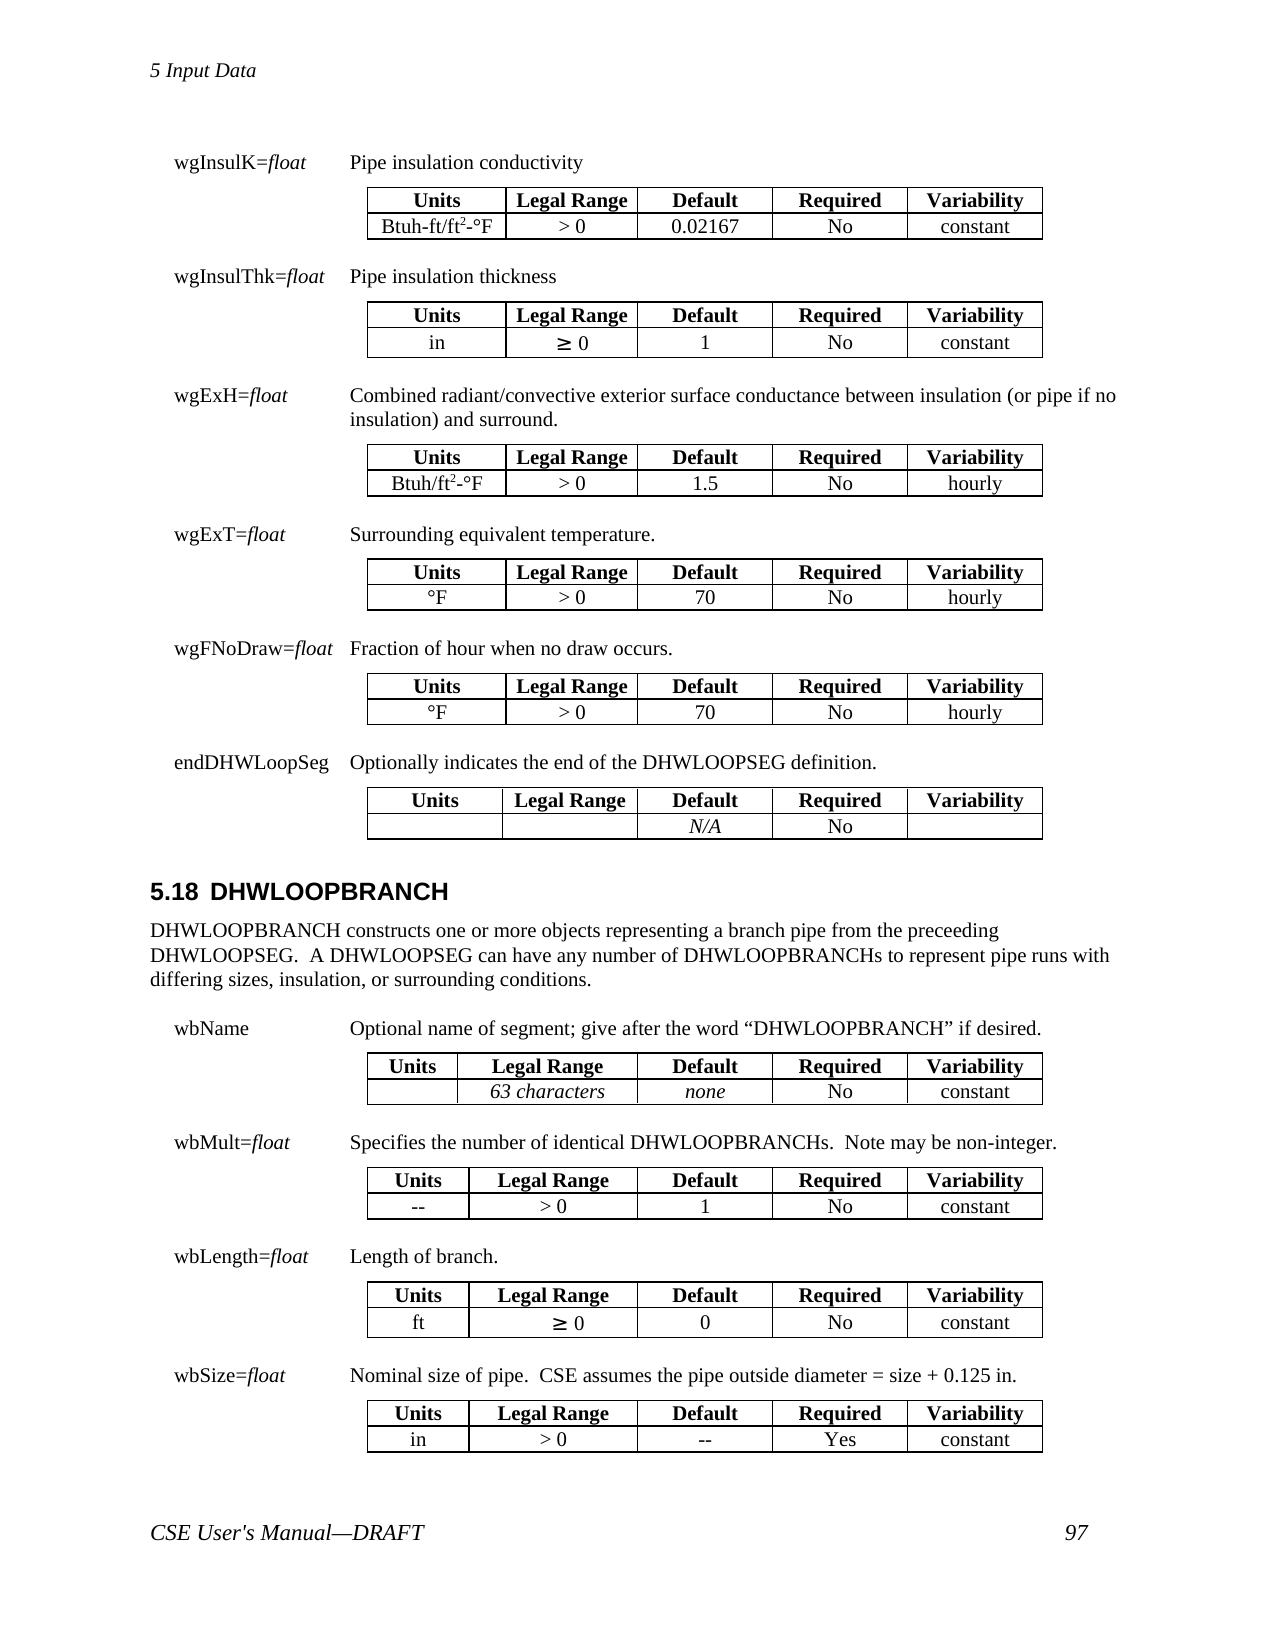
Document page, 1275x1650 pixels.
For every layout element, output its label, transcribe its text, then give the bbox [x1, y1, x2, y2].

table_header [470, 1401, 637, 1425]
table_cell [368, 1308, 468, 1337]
text wbMult=float Specifies the number of identical DHWLOOPBRANCHs. Note may be non-integer. [174, 1130, 1125, 1154]
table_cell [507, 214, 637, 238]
text wgExH=float Combined radiant/convective exterior surface conductance between insulation (or pipe if no insulation) and surround. [174, 383, 1125, 431]
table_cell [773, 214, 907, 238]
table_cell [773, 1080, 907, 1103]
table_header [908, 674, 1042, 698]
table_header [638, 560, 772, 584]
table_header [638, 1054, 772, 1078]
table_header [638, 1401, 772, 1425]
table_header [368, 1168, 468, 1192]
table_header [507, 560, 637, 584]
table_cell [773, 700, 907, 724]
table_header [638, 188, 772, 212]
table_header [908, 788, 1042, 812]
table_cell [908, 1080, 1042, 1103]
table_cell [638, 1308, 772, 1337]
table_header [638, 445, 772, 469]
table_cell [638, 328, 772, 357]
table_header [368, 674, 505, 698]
text wbSize=float Nominal size of pipe. CSE assumes the pipe outside diameter = size + 0.125 in. [174, 1363, 1125, 1387]
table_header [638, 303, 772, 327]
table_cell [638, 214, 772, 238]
text wgInsulK=float Pipe insulation conductivity [174, 150, 1125, 174]
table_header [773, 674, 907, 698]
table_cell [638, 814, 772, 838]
text wgExT=float Surrounding equivalent temperature. [174, 522, 1125, 546]
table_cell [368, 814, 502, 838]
text wbLength=float Length of branch. [174, 1244, 1125, 1268]
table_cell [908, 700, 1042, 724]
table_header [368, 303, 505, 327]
text DHWLOOPBRANCH constructs one or more objects representing a branch pipe from the preceeding DHWLOOPSEG. A DHWLOOPSEG can have any number of DHWLOOPBRANCHs to represent pipe runs with differing sizes, insulation, or surrounding conditions. [150, 918, 1125, 991]
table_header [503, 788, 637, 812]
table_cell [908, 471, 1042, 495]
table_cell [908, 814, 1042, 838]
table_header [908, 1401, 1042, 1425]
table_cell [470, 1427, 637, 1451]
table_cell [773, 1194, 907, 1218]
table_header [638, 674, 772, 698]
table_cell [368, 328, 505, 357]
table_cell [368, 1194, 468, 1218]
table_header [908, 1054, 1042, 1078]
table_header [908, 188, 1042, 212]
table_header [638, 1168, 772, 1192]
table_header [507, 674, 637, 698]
text wgInsulThk=float Pipe insulation thickness [174, 264, 1125, 288]
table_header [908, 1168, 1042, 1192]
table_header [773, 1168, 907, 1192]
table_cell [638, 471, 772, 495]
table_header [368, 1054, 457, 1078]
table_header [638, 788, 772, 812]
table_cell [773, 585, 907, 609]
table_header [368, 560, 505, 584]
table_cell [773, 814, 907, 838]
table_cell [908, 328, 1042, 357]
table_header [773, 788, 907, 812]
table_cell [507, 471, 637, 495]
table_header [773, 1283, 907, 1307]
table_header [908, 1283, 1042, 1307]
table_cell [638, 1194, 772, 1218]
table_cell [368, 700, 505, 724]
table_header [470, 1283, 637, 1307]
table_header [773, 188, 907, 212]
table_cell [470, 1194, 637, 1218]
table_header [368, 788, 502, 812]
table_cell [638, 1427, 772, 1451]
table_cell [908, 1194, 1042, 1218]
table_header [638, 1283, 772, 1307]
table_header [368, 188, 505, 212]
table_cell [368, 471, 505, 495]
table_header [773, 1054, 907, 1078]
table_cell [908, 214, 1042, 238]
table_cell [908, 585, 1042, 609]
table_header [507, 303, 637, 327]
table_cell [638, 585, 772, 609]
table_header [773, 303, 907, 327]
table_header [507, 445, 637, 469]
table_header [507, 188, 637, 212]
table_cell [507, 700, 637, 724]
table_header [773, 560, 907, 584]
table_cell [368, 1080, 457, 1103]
text wbName Optional name of segment; give after the word “DHWLOOPBRANCH” if desired. [174, 1016, 1125, 1040]
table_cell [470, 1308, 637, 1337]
text wgFNoDraw=float Fraction of hour when no draw occurs. [174, 636, 1125, 660]
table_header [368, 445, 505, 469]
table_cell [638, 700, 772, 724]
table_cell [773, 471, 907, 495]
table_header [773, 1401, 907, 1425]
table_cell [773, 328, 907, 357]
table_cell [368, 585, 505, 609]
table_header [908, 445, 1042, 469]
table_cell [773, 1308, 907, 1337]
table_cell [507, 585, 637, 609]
subtitle DHWLOOPBRANCH [150, 877, 1125, 906]
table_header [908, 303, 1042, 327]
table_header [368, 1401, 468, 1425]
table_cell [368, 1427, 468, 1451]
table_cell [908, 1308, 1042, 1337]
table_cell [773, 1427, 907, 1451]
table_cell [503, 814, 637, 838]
text endDHWLoopSeg Optionally indicates the end of the DHWLOOPSEG definition. [174, 750, 1125, 774]
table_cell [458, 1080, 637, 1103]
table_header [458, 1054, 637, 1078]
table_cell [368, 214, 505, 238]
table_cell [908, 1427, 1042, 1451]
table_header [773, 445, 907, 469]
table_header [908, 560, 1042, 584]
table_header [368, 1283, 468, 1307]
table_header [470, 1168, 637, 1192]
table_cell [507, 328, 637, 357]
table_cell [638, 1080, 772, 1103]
